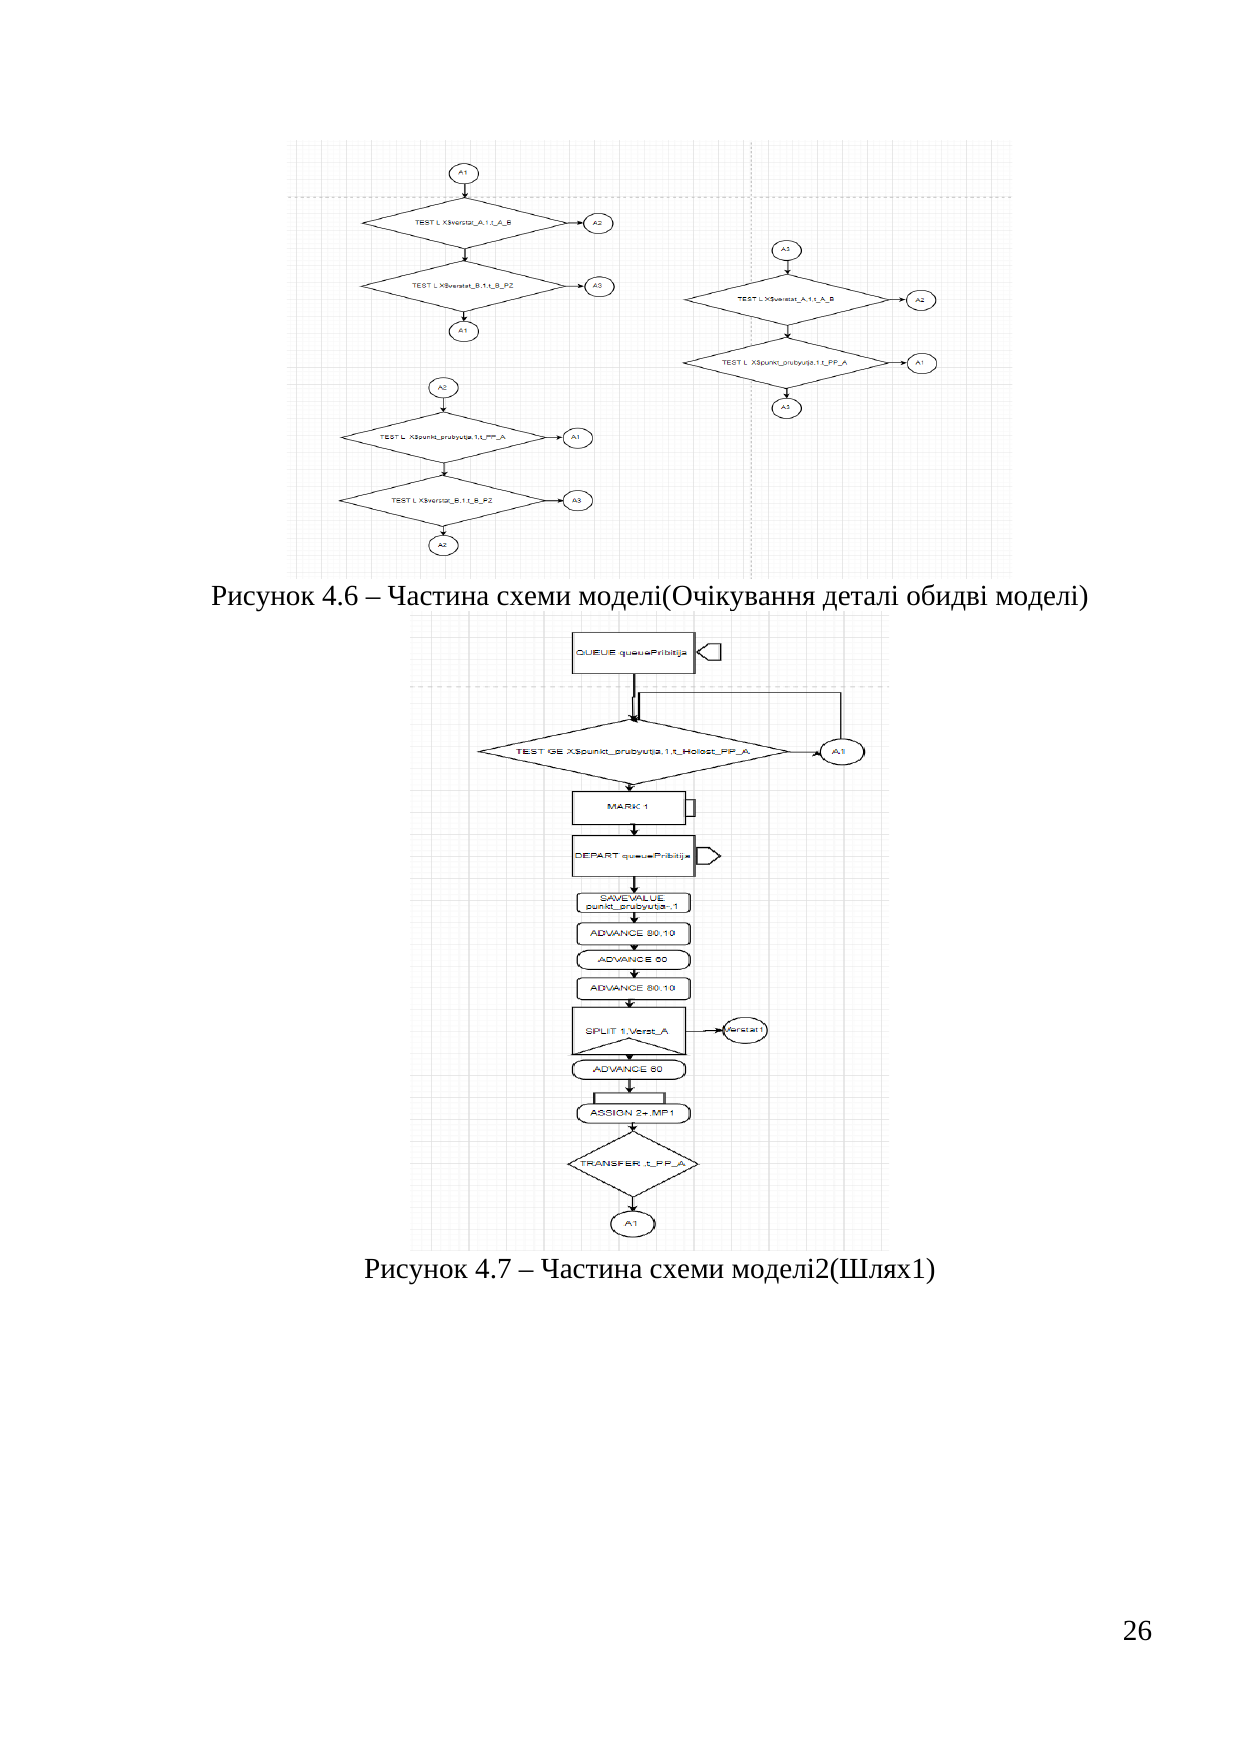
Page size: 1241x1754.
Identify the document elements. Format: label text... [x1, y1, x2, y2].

picture [410, 611, 890, 1251]
text Рисунок 4.7 – Частина схеми моделі2(Шлях1) [148, 1251, 1152, 1284]
text Рисунок 4.6 – Частина схеми моделі(Очікування деталі обидві моделі) [148, 578, 1152, 612]
picture [286, 140, 1013, 579]
